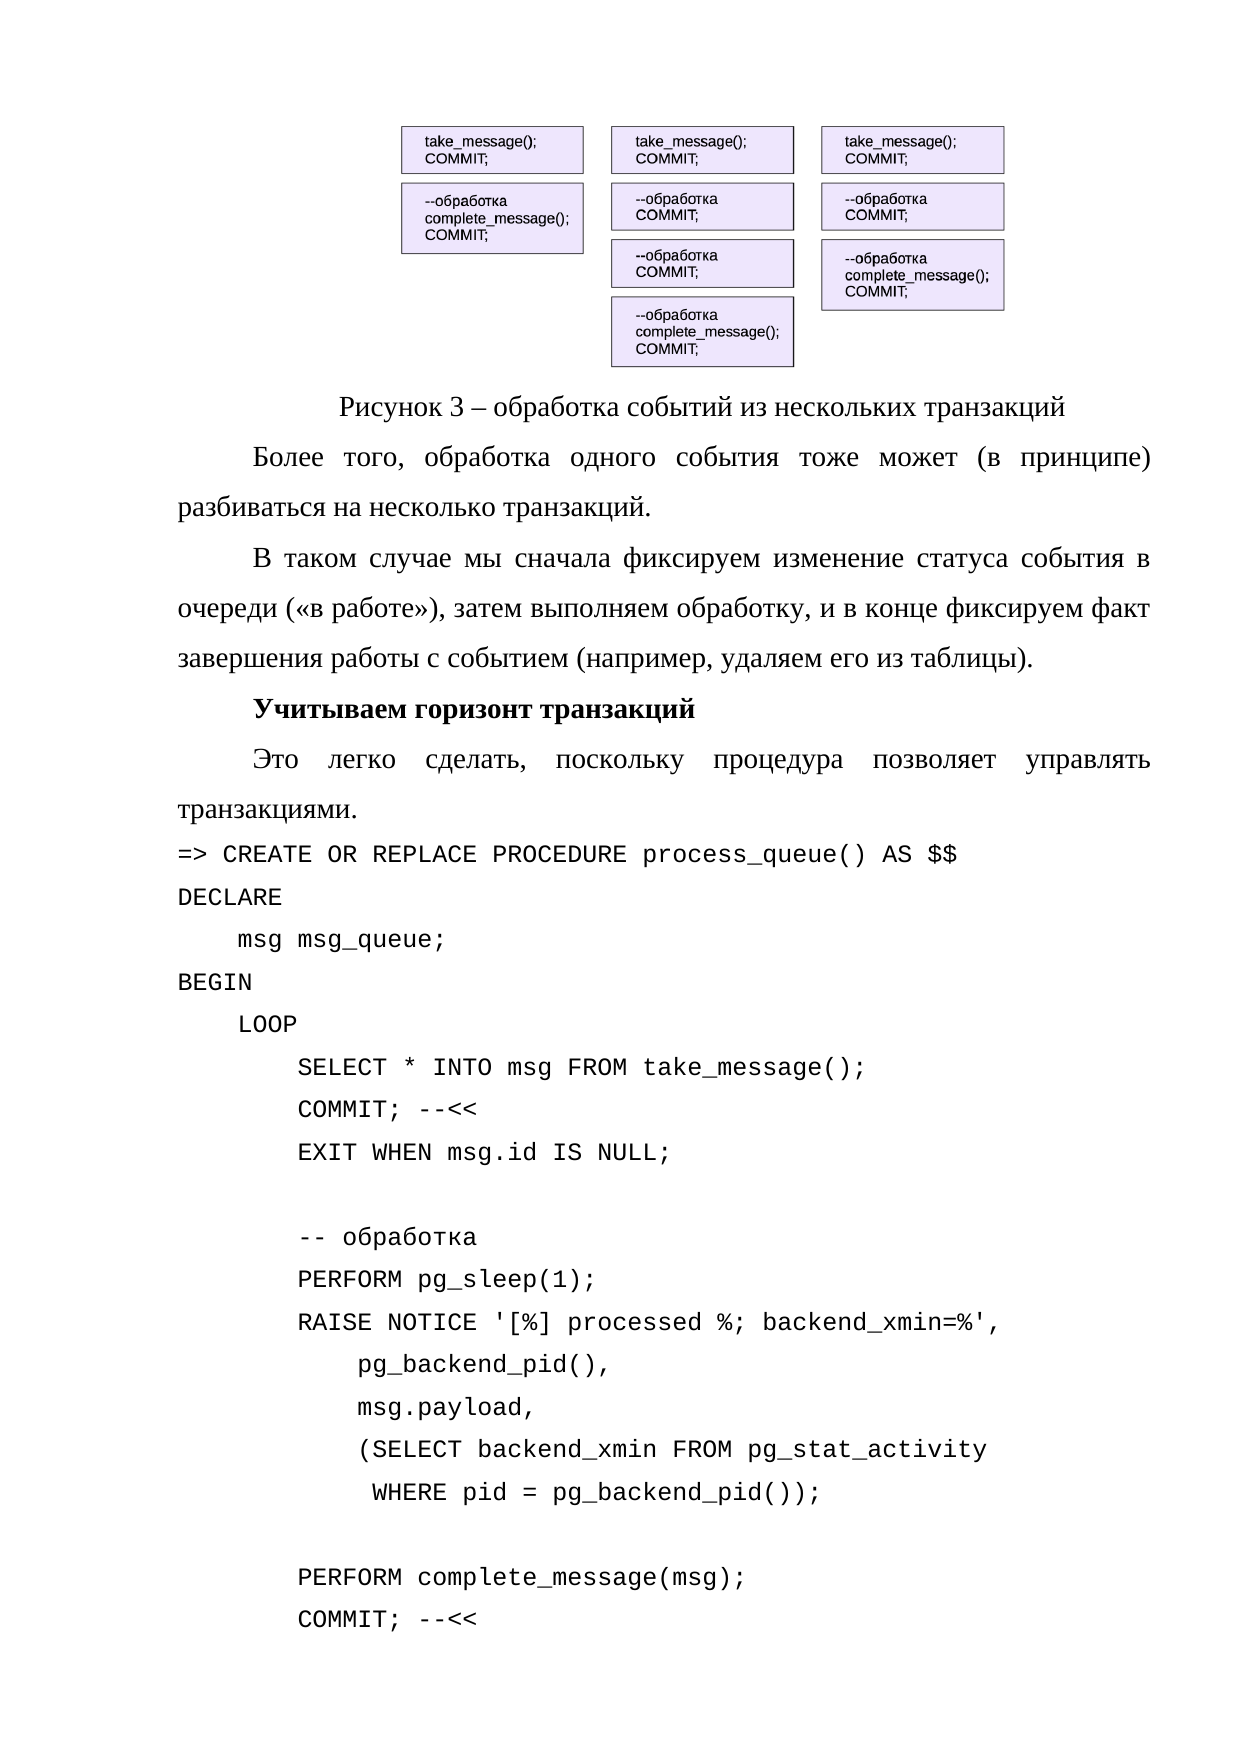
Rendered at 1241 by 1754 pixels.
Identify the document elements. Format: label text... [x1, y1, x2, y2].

text EXIT WHEN msg.id IS NULL; [177, 1139, 1152, 1167]
text Рисунок 3 – обработка событий из нескольких транзакций [177, 389, 1152, 422]
text SELECT * INTO msg FROM take_message(); [177, 1054, 1152, 1082]
text LOOP [177, 1012, 1152, 1040]
text COMMIT; --<< [177, 1097, 1152, 1125]
text -- обработка [177, 1224, 1152, 1252]
text PERFORM complete_message(msg); [177, 1564, 1152, 1592]
text PERFORM pg_sleep(1); [177, 1267, 1152, 1295]
text Это легко сделать, поскольку процедура позволяет управлять транзакциями. [177, 741, 1152, 825]
text RAISE NOTICE '[%] processed %; backend_xmin=%', [177, 1309, 1152, 1337]
picture [394, 118, 1010, 372]
text В таком случае мы сначала фиксируем изменение статуса события в очереди («в работе»), затем выполняем обработку, и в конце фиксируем факт завершения работы с событием (например, удаляем его из таблицы). [177, 540, 1152, 674]
text (SELECT backend_xmin FROM pg_stat_activity [177, 1437, 1152, 1465]
text msg msg_queue; [177, 927, 1152, 955]
text WHERE pid = pg_backend_pid()); [177, 1479, 1152, 1507]
text BEGIN [177, 969, 1152, 997]
text pg_backend_pid(), [177, 1352, 1152, 1380]
text COMMIT; --<< [177, 1607, 1152, 1635]
text msg.payload, [177, 1394, 1152, 1422]
text DECLARE [177, 884, 1152, 912]
text Учитываем горизонт транзакций [177, 691, 1152, 724]
text Более того, обработка одного события тоже может (в принципе) разбиваться на несколько транзакций. [177, 439, 1152, 523]
text => CREATE OR REPLACE PROCEDURE process_queue() AS $$ [177, 842, 1152, 870]
